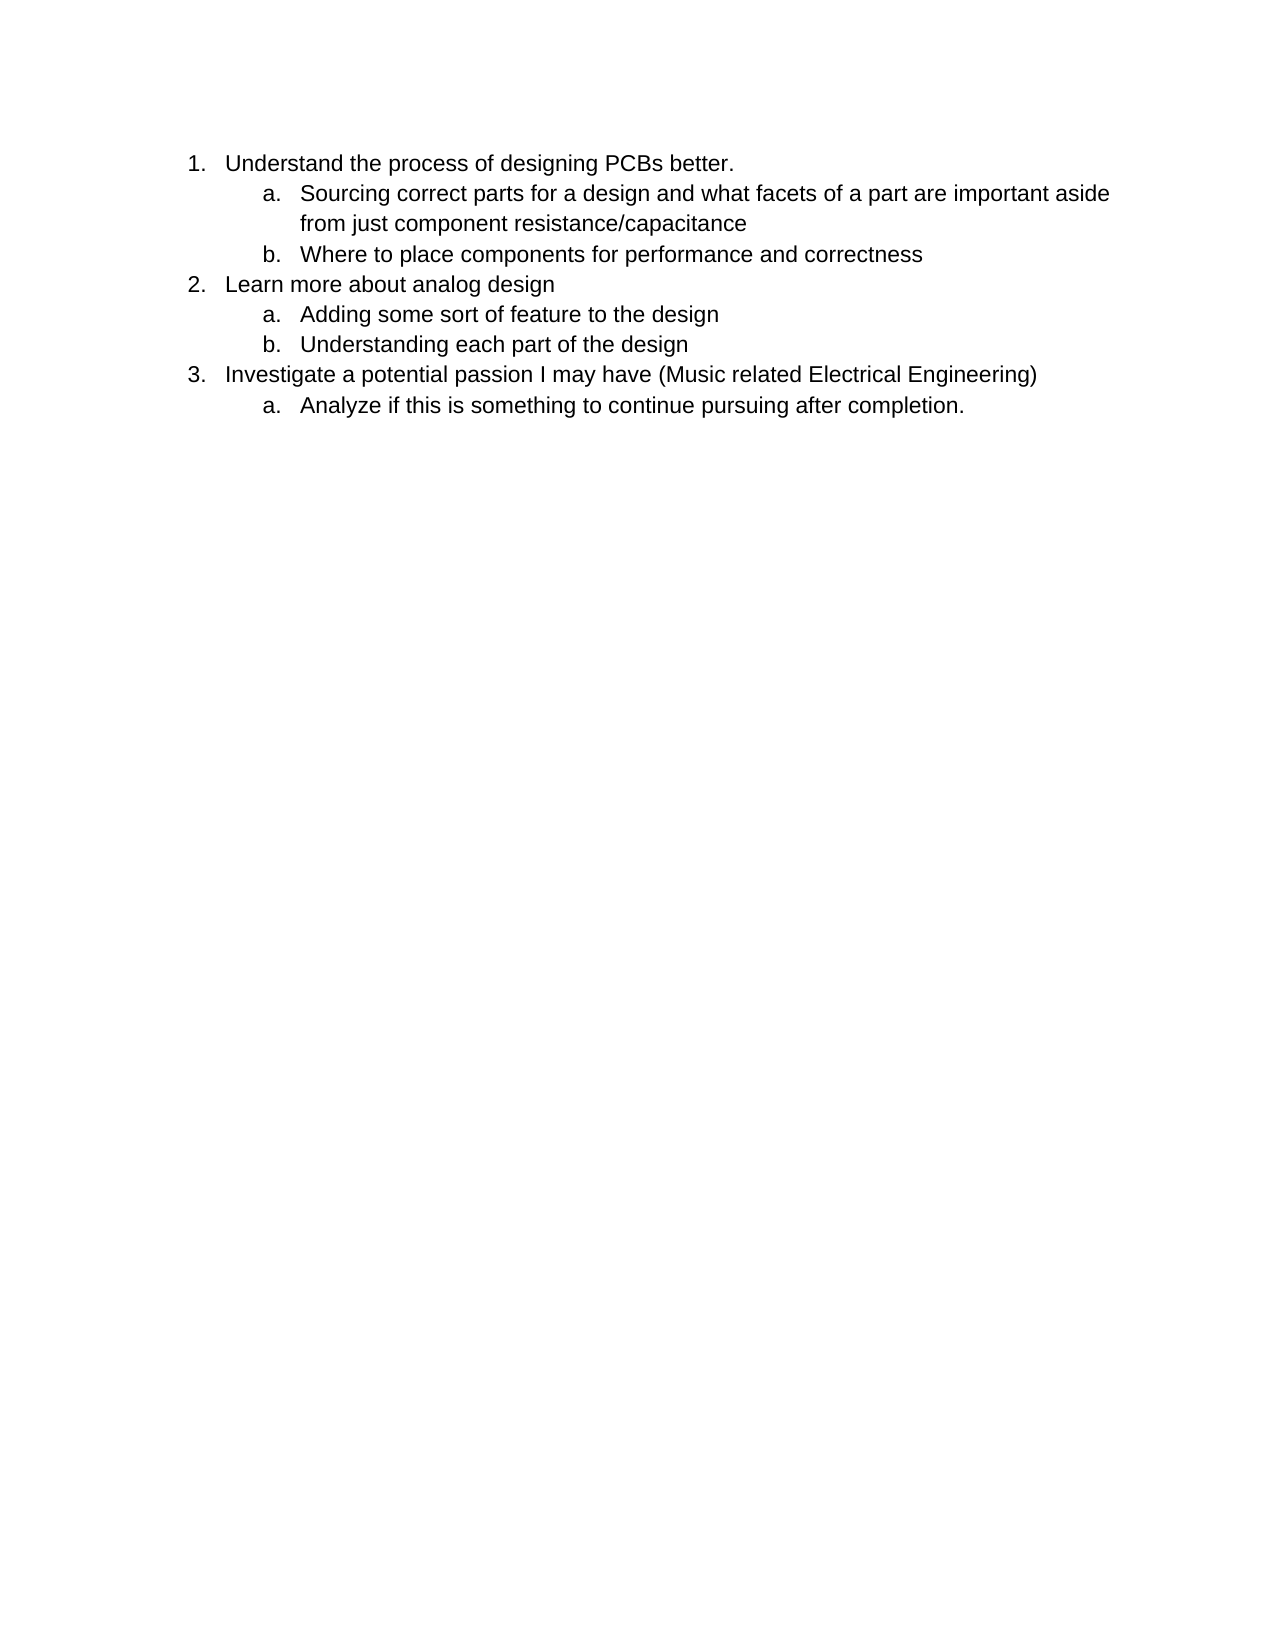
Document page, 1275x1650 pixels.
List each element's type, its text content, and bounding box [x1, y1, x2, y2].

list Where to place components for performance and correctness [262, 241, 1125, 267]
list Sourcing correct parts for a design and what facets of a part are important aside from just component resistance/capacitance [262, 180, 1125, 237]
list Analyze if this is something to continue pursuing after completion. [262, 392, 1125, 418]
list Learn more about analog design [187, 271, 1125, 297]
list Understanding each part of the design [262, 331, 1125, 358]
list Adding some sort of feature to the design [262, 301, 1125, 327]
list Understand the process of designing PCBs better. [187, 150, 1125, 176]
list Investigate a potential passion I may have (Music related Electrical Engineering) [187, 361, 1125, 388]
